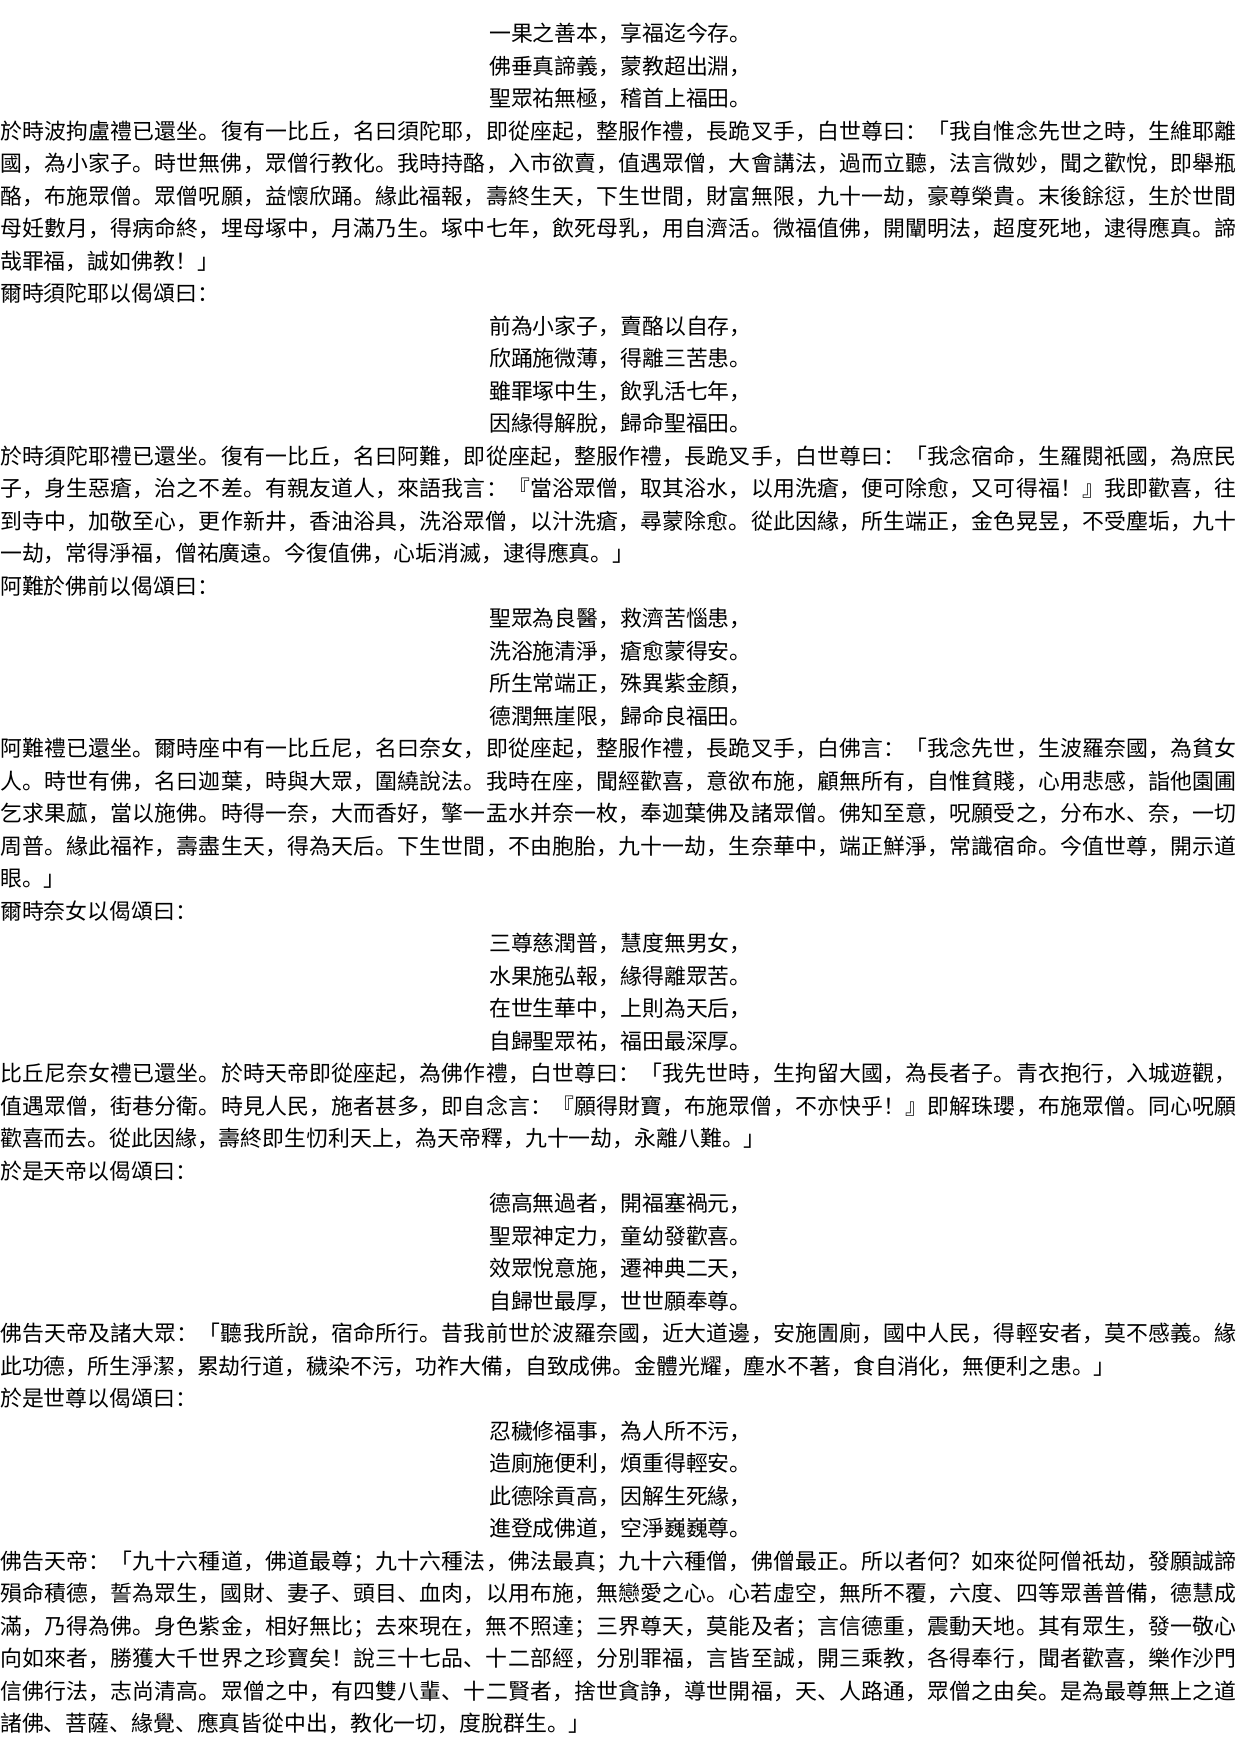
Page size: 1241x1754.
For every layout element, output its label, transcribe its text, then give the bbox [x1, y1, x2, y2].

text 聖眾祐無極，稽首上福田。 [0, 81, 1240, 113]
text 自歸世最厚，世世願奉尊。 [0, 1283, 1240, 1316]
text 三尊慈潤普，慧度無男女， [0, 926, 1240, 958]
text 忍穢修福事，為人所不污， [0, 1413, 1240, 1446]
text 因緣得解脫，歸命聖福田。 [0, 406, 1240, 438]
text 於是天帝以偈頌曰： [0, 1153, 1240, 1186]
text 此德除貢高，因解生死緣， [0, 1478, 1240, 1511]
text 於時須陀耶禮已還坐。復有一比丘，名曰阿難，即從座起，整服作禮，長跪叉手，白世尊曰：「我念宿命，生羅閱祇國，為庶民子，身生惡瘡，治之不差。有親友道人，來語我言：『當浴眾僧，取其浴水，以用洗瘡，便可除愈，又可得福！』我即歡喜，往到寺中，加敬至心，更作新井，香油浴具，洗浴眾僧，以汁洗瘡，尋蒙除愈。從此因緣，所生端正，金色晃昱，不受塵垢，九十一劫，常得淨福，僧祐廣遠。今復值佛，心垢消滅，逮得應真。」 [0, 438, 1240, 568]
text 阿難禮已還坐。爾時座中有一比丘尼，名曰奈女，即從座起，整服作禮，長跪叉手，白佛言：「我念先世，生波羅奈國，為貧女人。時世有佛，名曰迦葉，時與大眾，圍繞說法。我時在座，聞經歡喜，意欲布施，顧無所有，自惟貧賤，心用悲感，詣他園圃，乞求果蓏，當以施佛。時得一奈，大而香好，擎一盂水并奈一枚，奉迦葉佛及諸眾僧。佛知至意，呪願受之，分布水、奈，一切周普。緣此福祚，壽盡生天，得為天后。下生世間，不由胞胎，九十一劫，生奈華中，端正鮮淨，常識宿命。今值世尊，開示道眼。」 [0, 731, 1240, 893]
text 造廁施便利，煩重得輕安。 [0, 1446, 1240, 1478]
text 欣踊施微薄，得離三苦患。 [0, 341, 1240, 373]
text 爾時須陀耶以偈頌曰： [0, 276, 1240, 308]
text 雖罪塚中生，飲乳活七年， [0, 373, 1240, 406]
text 水果施弘報，緣得離眾苦。 [0, 958, 1240, 991]
text 進登成佛道，空淨巍巍尊。 [0, 1511, 1240, 1543]
text 聖眾為良醫，救濟苦惱患， [0, 601, 1240, 633]
text 前為小家子，賣酪以自存， [0, 308, 1240, 341]
text 佛垂真諦義，蒙教超出淵， [0, 48, 1240, 81]
text 效眾悅意施，遷神典二天， [0, 1251, 1240, 1283]
text 佛告天帝及諸大眾：「聽我所說，宿命所行。昔我前世於波羅奈國，近大道邊，安施圊廁，國中人民，得輕安者，莫不感義。緣此功德，所生淨潔，累劫行道，穢染不污，功祚大備，自致成佛。金體光耀，塵水不著，食自消化，無便利之患。」 [0, 1316, 1240, 1381]
text 於時波拘盧禮已還坐。復有一比丘，名曰須陀耶，即從座起，整服作禮，長跪叉手，白世尊曰：「我自惟念先世之時，生維耶離國，為小家子。時世無佛，眾僧行教化。我時持酪，入市欲賣，值遇眾僧，大會講法，過而立聽，法言微妙，聞之歡悅，即舉瓶酪，布施眾僧。眾僧呪願，益懷欣踊。緣此福報，壽終生天，下生世間，財富無限，九十一劫，豪尊榮貴。末後餘愆，生於世間，母妊數月，得病命終，埋母塚中，月滿乃生。塚中七年，飲死母乳，用自濟活。微福值佛，開闡明法，超度死地，逮得應真。諦哉罪福，誠如佛教！」 [0, 113, 1240, 276]
text 於是世尊以偈頌曰： [0, 1381, 1240, 1413]
text 佛告天帝：「九十六種道，佛道最尊；九十六種法，佛法最真；九十六種僧，佛僧最正。所以者何？如來從阿僧祇劫，發願誠諦，殞命積德，誓為眾生，國財、妻子、頭目、血肉，以用布施，無戀愛之心。心若虛空，無所不覆，六度、四等眾善普備，德慧成滿，乃得為佛。身色紫金，相好無比；去來現在，無不照達；三界尊天，莫能及者；言信德重，震動天地。其有眾生，發一敬心向如來者，勝獲大千世界之珍寶矣！說三十七品、十二部經，分別罪福，言皆至誠，開三乘教，各得奉行，聞者歡喜，樂作沙門，信佛行法，志尚清高。眾僧之中，有四雙八輩、十二賢者，捨世貪諍，導世開福，天、人路通，眾僧之由矣。是為最尊無上之道，諸佛、菩薩、緣覺、應真皆從中出，教化一切，度脫群生。」 [0, 1543, 1240, 1738]
text 比丘尼奈女禮已還坐。於時天帝即從座起，為佛作禮，白世尊曰：「我先世時，生拘留大國，為長者子。青衣抱行，入城遊觀，值遇眾僧，街巷分衛。時見人民，施者甚多，即自念言：『願得財寶，布施眾僧，不亦快乎！』即解珠瓔，布施眾僧。同心呪願，歡喜而去。從此因緣，壽終即生忉利天上，為天帝釋，九十一劫，永離八難。」 [0, 1056, 1240, 1153]
text 所生常端正，殊異紫金顏， [0, 666, 1240, 698]
text 在世生華中，上則為天后， [0, 991, 1240, 1023]
text 一果之善本，享福迄今存。 [0, 16, 1240, 48]
text 爾時奈女以偈頌曰： [0, 893, 1240, 926]
text 阿難於佛前以偈頌曰： [0, 568, 1240, 601]
text 聖眾神定力，童幼發歡喜。 [0, 1218, 1240, 1251]
text 德高無過者，開福塞禍元， [0, 1186, 1240, 1218]
text 洗浴施清淨，瘡愈蒙得安。 [0, 633, 1240, 666]
text 自歸聖眾祐，福田最深厚。 [0, 1023, 1240, 1056]
text 德潤無崖限，歸命良福田。 [0, 698, 1240, 731]
